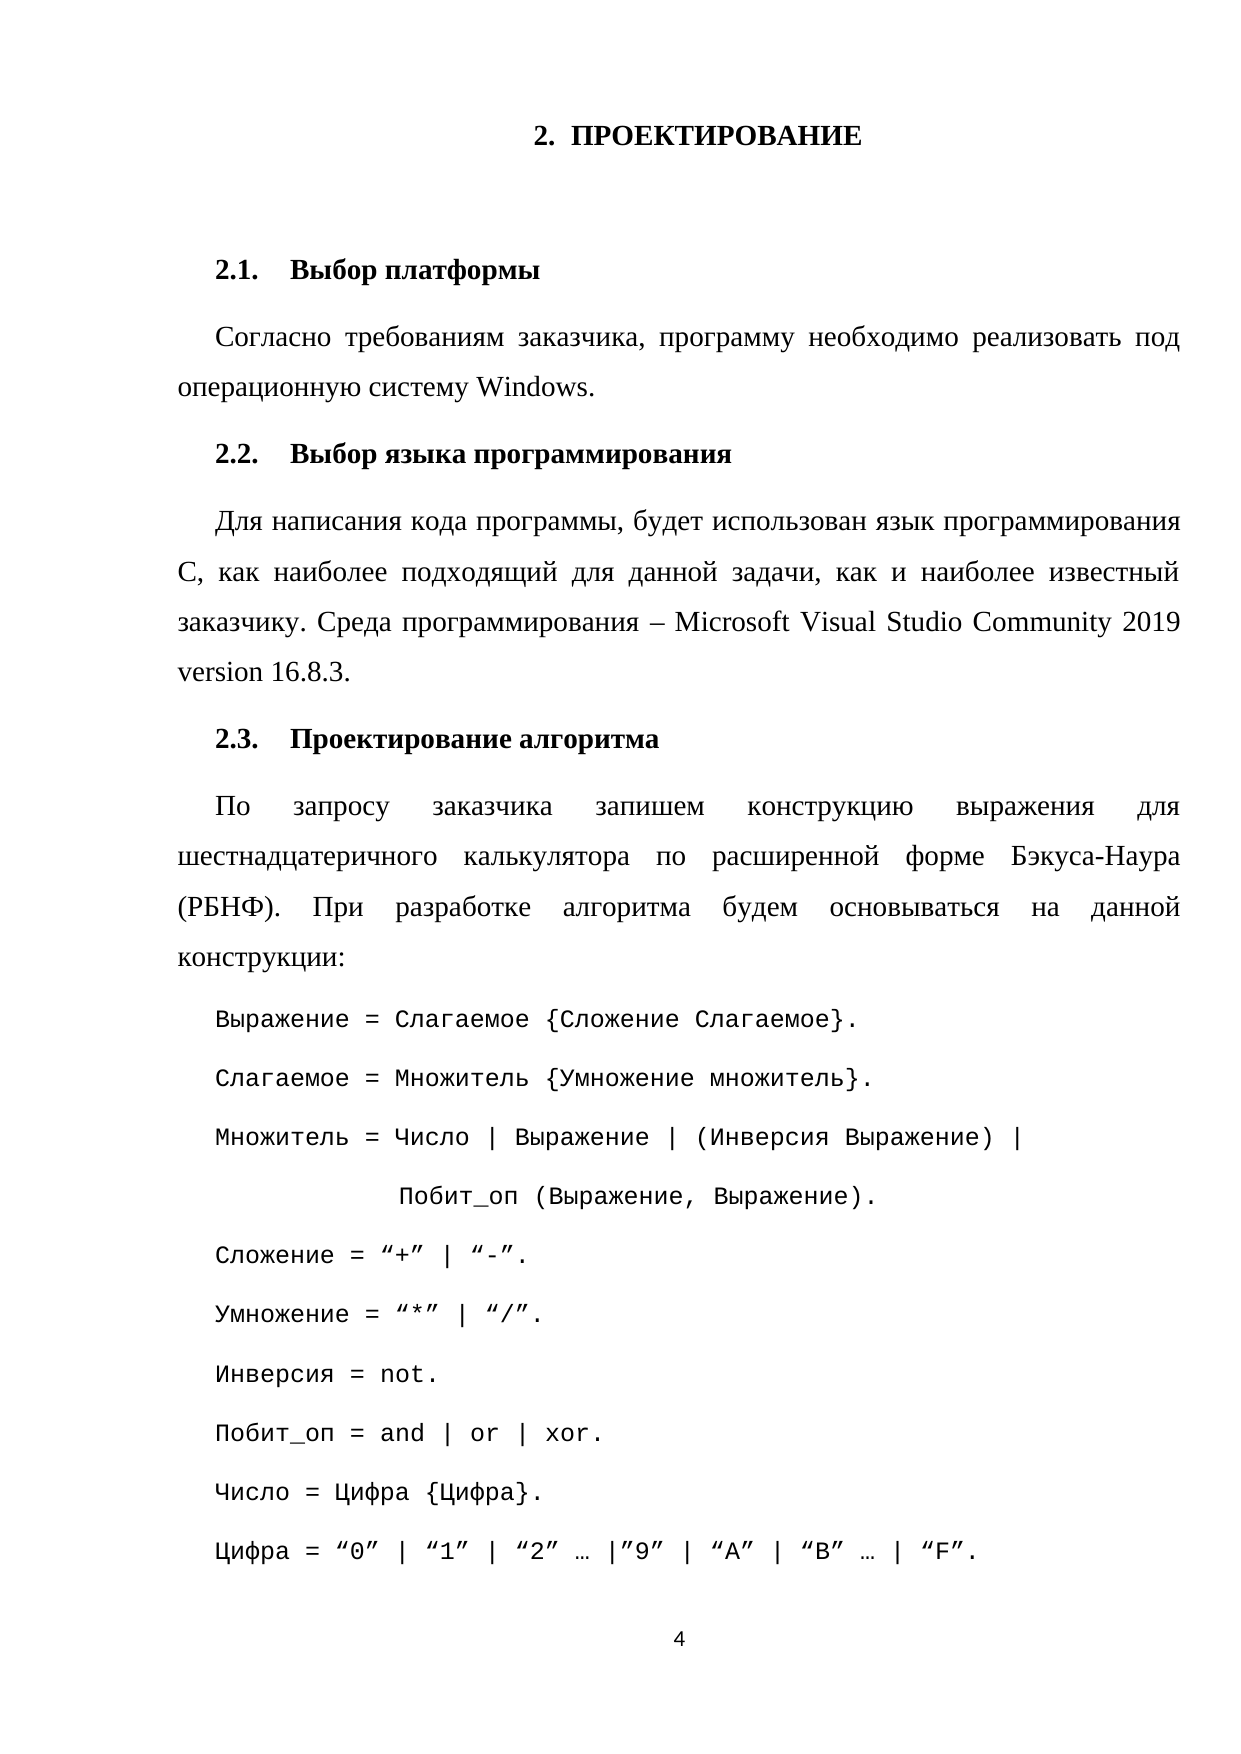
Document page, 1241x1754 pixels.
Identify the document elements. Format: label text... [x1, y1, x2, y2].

text Цифра = “0” | “1” | “2” … |”9” | “A” | “B” … | “F”. [177, 1539, 1181, 1567]
text Выражение = Слагаемое {Сложение Слагаемое}. [177, 1006, 1181, 1034]
text Для написания кода программы, будет использован язык программирования C, как наиболее подходящий для данной задачи, как и наиболее известный заказчику. Среда программирования – Microsoft Visual Studio Community 2019 version 16.8.3. [177, 503, 1181, 688]
text Согласно требованиям заказчика, программу необходимо реализовать под операционную систему Windows. [177, 319, 1181, 403]
text Число = Цифра {Цифра}. [177, 1479, 1181, 1508]
text По запросу заказчика запишем конструкцию выражения для шестнадцатеричного калькулятора по расширенной форме Бэкуса-Наура (РБНФ). При разработке алгоритма будем основываться на данной конструкции: [177, 788, 1181, 973]
text Инверсия = not. [177, 1361, 1181, 1389]
list Проектирование алгоритма [215, 721, 1181, 755]
list ПРОЕКТИРОВАНИЕ [215, 118, 1181, 152]
text Умножение = “*” | “/”. [177, 1302, 1181, 1330]
text Сложение = “+” | “-”. [177, 1243, 1181, 1271]
text Побит_оп (Выражение, Выражение). [177, 1184, 1181, 1212]
list Выбор платформы [215, 252, 1181, 286]
text Слагаемое = Множитель {Умножение множитель}. [177, 1065, 1181, 1094]
text Побит_оп = and | or | xor. [177, 1420, 1181, 1449]
text Множитель = Число | Выражение | (Инверсия Выражение) | [177, 1124, 1181, 1153]
list Выбор языка программирования [215, 436, 1181, 470]
